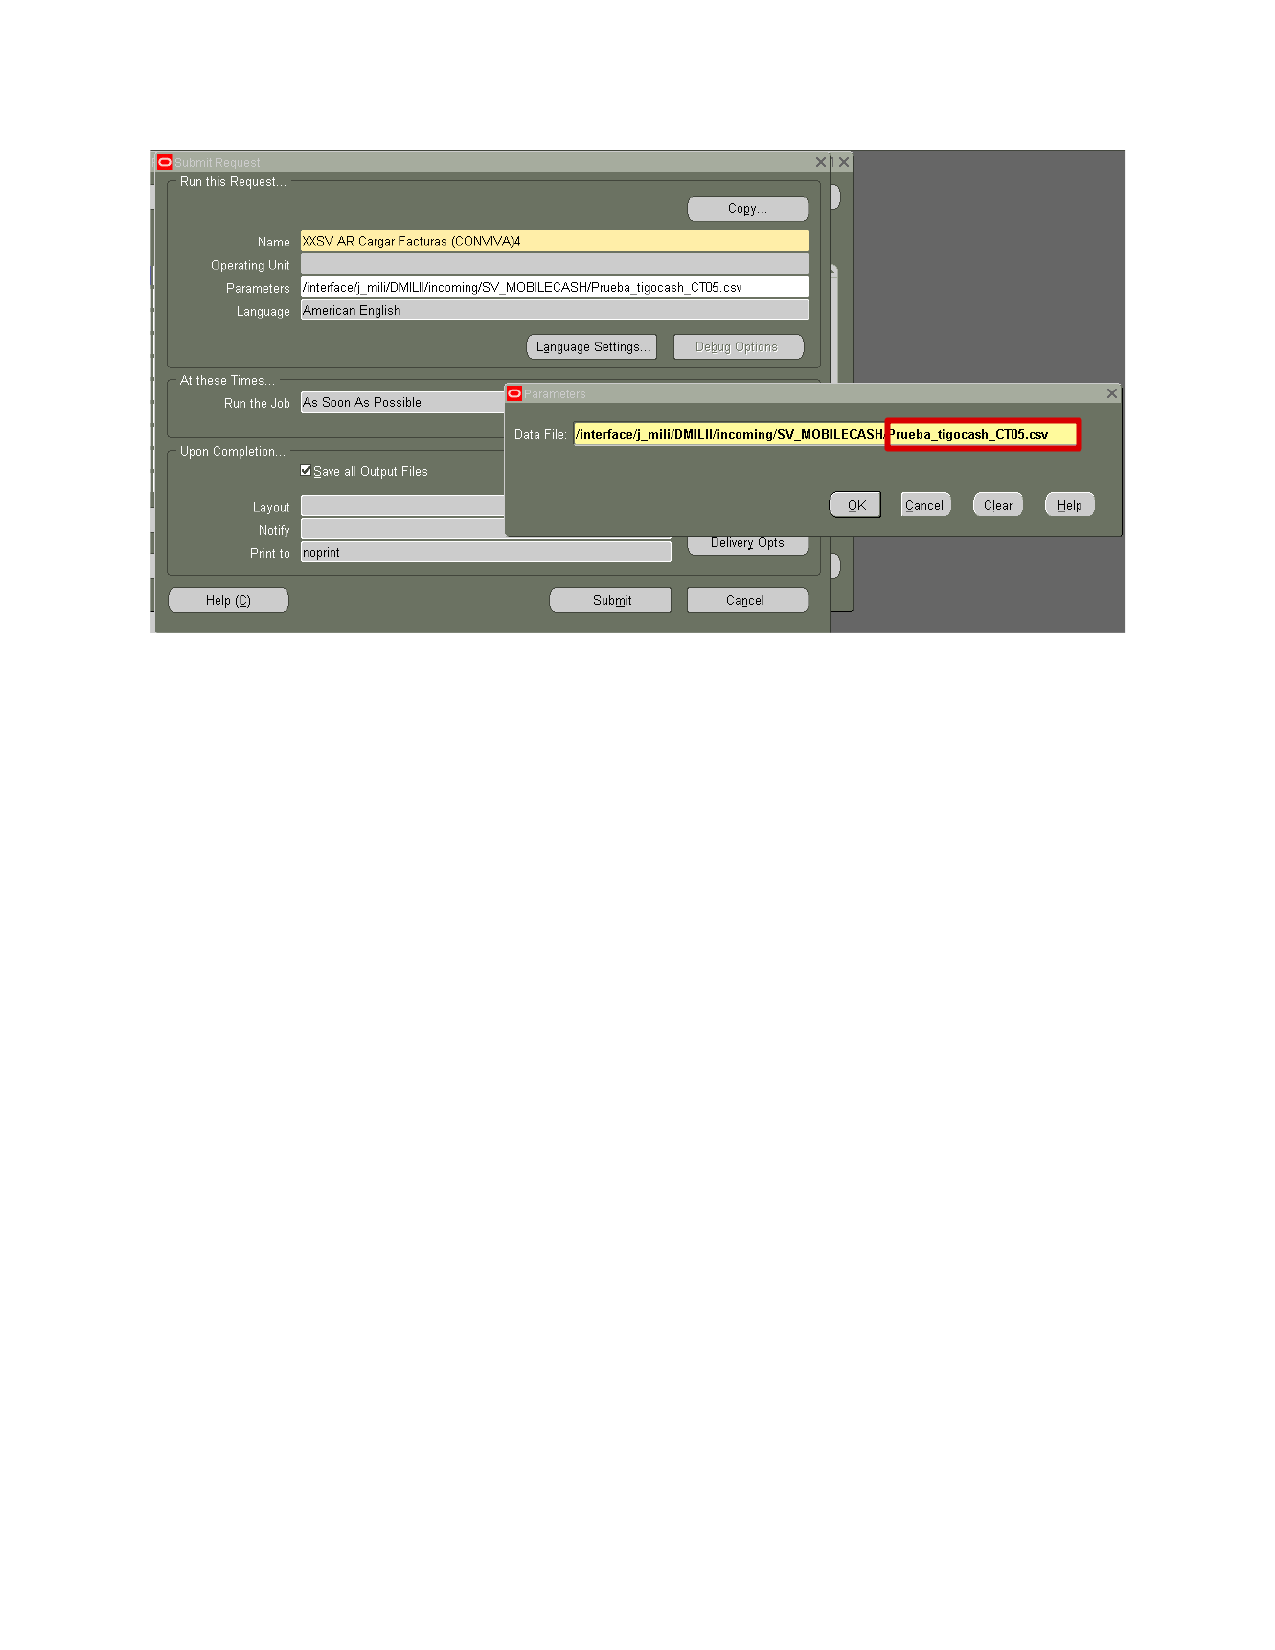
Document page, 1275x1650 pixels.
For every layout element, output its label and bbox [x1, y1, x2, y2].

picture [150, 150, 1125, 633]
